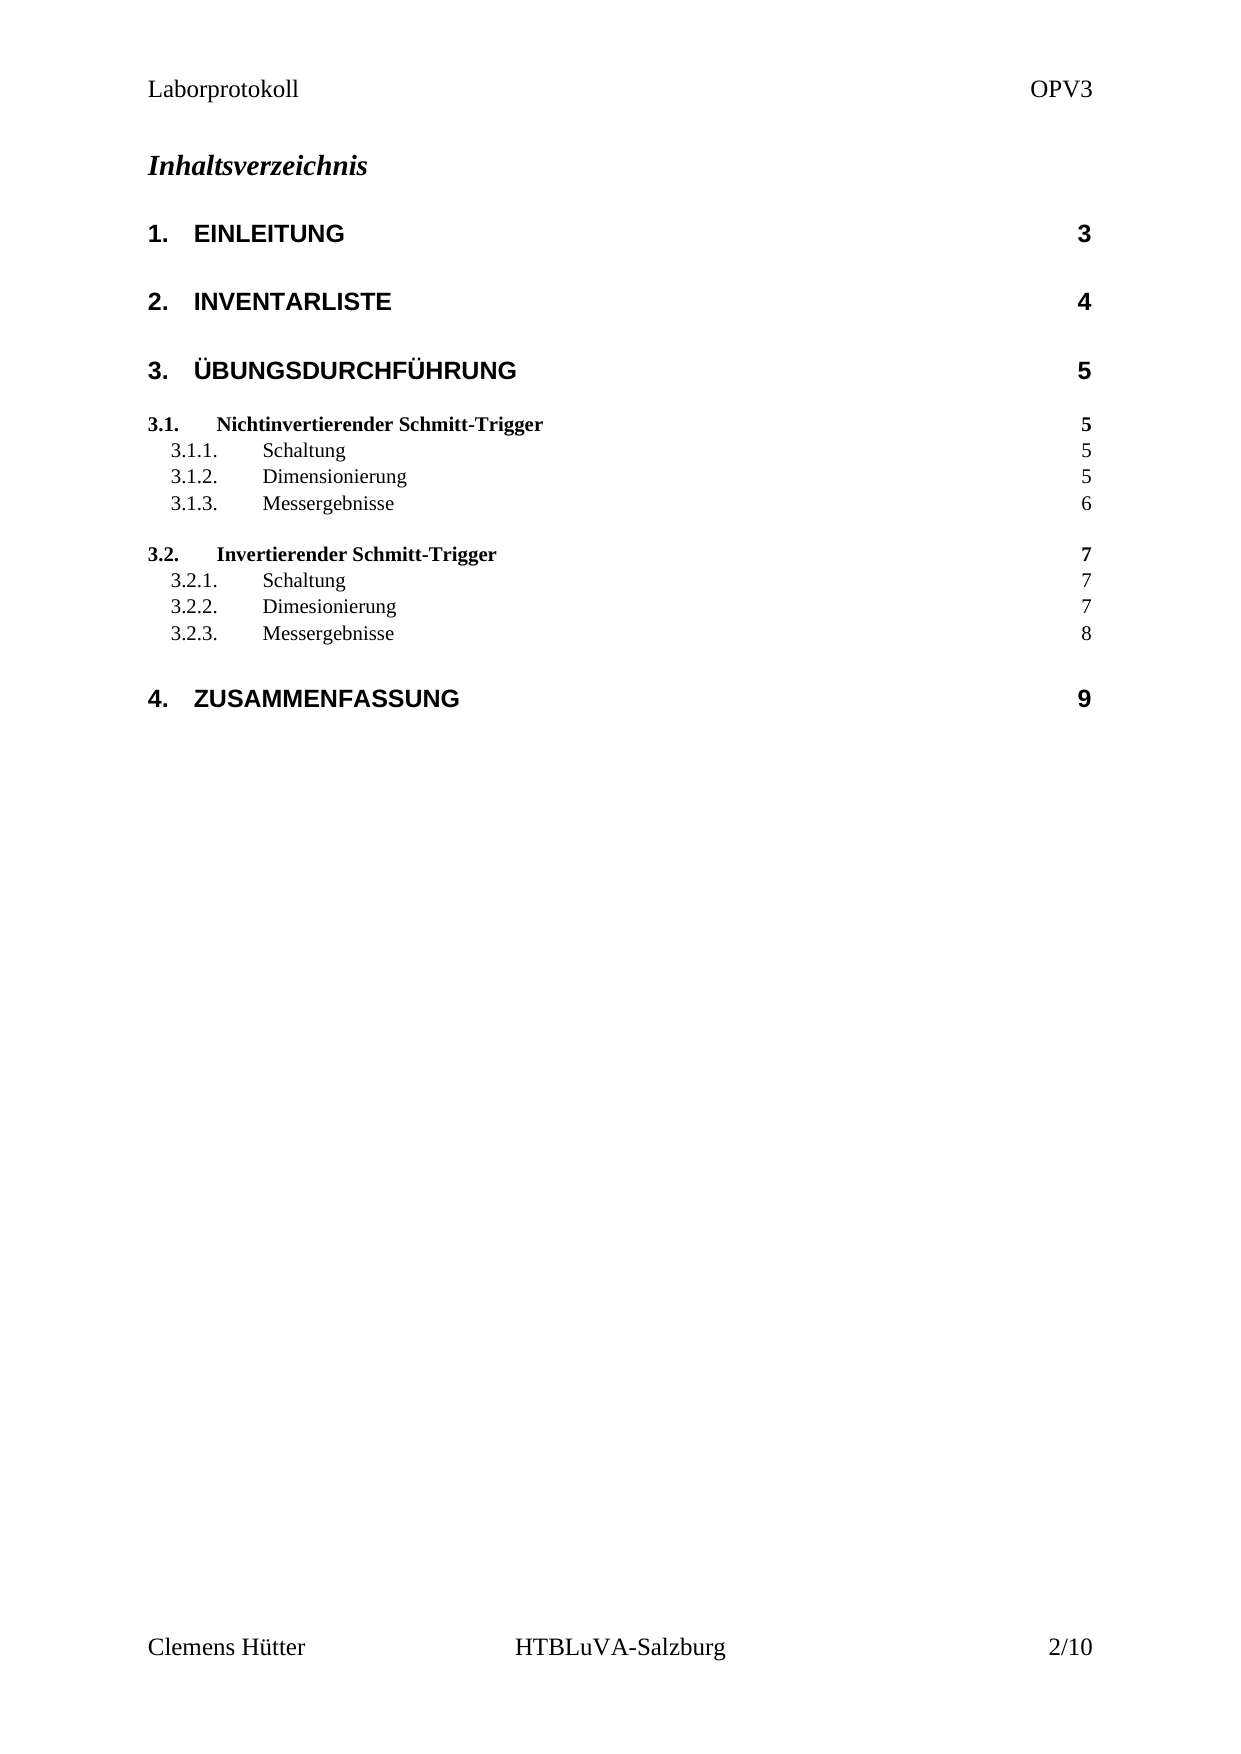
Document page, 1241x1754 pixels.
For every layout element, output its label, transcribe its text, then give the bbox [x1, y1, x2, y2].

text 4. Zusammenfassung 9 [148, 684, 1092, 713]
text 3.2.3. Messergebnisse 8 [171, 621, 1092, 645]
text 3. Übungsdurchführung 5 [148, 356, 1092, 384]
text 3.2.1. Schaltung 7 [171, 568, 1092, 592]
text 2. Inventarliste 4 [148, 287, 1092, 316]
text 1. Einleitung 3 [148, 219, 1092, 247]
text 3.2. Invertierender Schmitt-Trigger 7 [148, 542, 1092, 566]
text 3.2.2. Dimesionierung 7 [171, 594, 1092, 618]
text 3.1. Nichtinvertierender Schmitt-Trigger 5 [148, 412, 1092, 436]
text 3.1.2. Dimensionierung 5 [171, 464, 1092, 488]
text Inhaltsverzeichnis [148, 148, 1092, 181]
text 3.1.1. Schaltung 5 [171, 438, 1092, 462]
text 3.1.3. Messergebnisse 6 [171, 491, 1092, 515]
